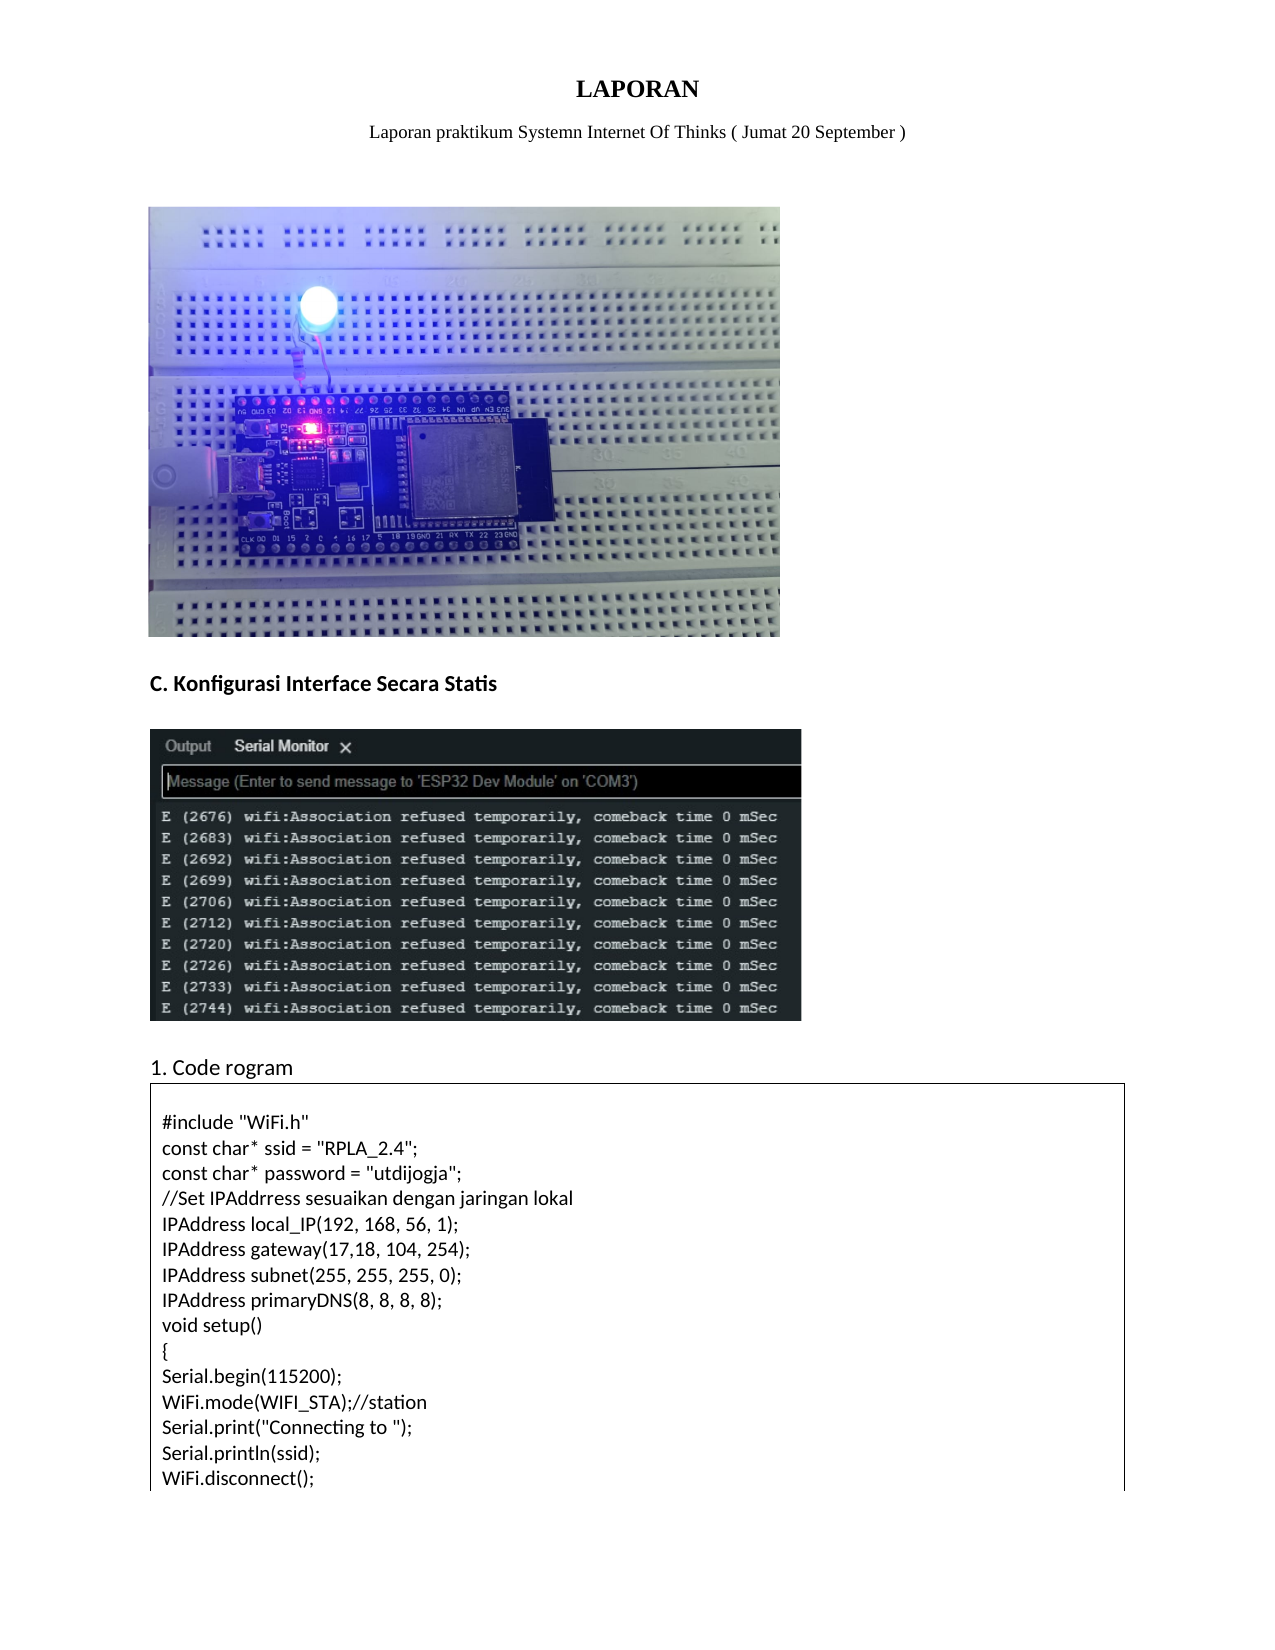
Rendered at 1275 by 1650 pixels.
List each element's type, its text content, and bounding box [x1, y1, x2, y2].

table_cell const char* ssid = "RPLA_2.4"; [151, 1135, 1124, 1160]
picture [150, 729, 802, 1021]
table_cell IPAddress subnet(255, 255, 255, 0); [151, 1262, 1124, 1287]
table_cell Serial.print("Connecting to "); [151, 1414, 1124, 1440]
table_cell WiFi.mode(WIFI_STA);//station [151, 1389, 1124, 1414]
text C. Konfigurasi Interface Secara Statis [150, 669, 1125, 697]
picture [149, 207, 780, 637]
text 1. Code rogram [150, 1053, 1125, 1081]
table_cell Serial.begin(115200); [151, 1364, 1124, 1389]
table_cell void setup() [151, 1313, 1124, 1338]
table_cell { [151, 1338, 1124, 1363]
table_cell IPAddress primaryDNS(8, 8, 8, 8); [151, 1287, 1124, 1313]
table_cell WiFi.disconnect(); [151, 1465, 1124, 1491]
table_cell //Set IPAddrress sesuaikan dengan jaringan lokal [151, 1186, 1124, 1211]
table_cell IPAddress gateway(17,18, 104, 254); [151, 1236, 1124, 1262]
table_cell #include "WiFi.h" [151, 1109, 1124, 1135]
table_cell Serial.println(ssid); [151, 1440, 1124, 1465]
table_cell const char* password = "utdijogja"; [151, 1160, 1124, 1186]
table_cell IPAddress local_IP(192, 168, 56, 1); [151, 1211, 1124, 1236]
table_header [151, 1084, 1124, 1109]
